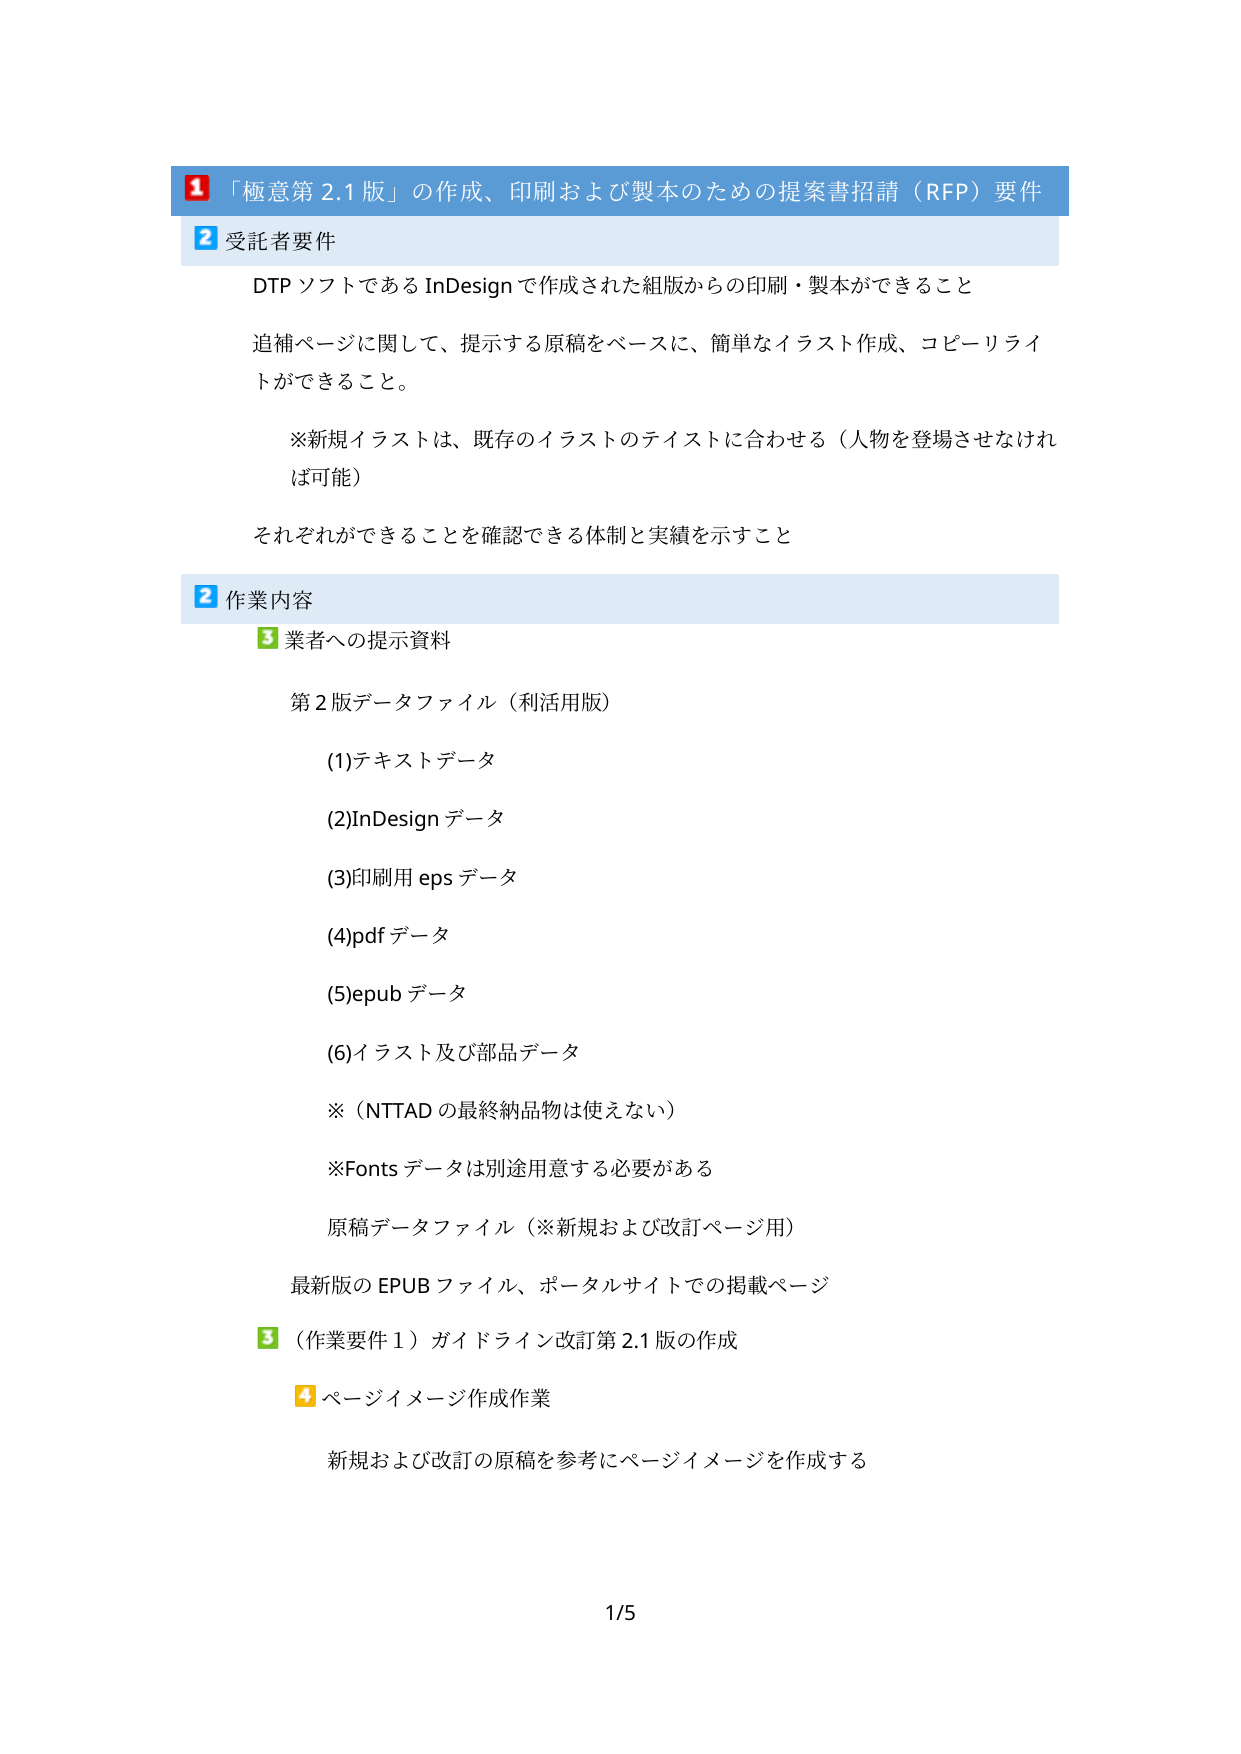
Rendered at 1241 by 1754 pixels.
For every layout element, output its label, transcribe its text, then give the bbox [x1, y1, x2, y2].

list 最新版のEPUBファイル、ポータルサイトでの掲載ページ [290, 1266, 1063, 1303]
picture [184, 175, 210, 201]
picture [295, 1385, 316, 1407]
list (5)epubデータ [327, 974, 1063, 1012]
subtitle 「極意第2.1版」の作成、印刷および製本のための提案書招請（RFP）要件 [177, 172, 1063, 209]
list (1)テキストデータ [327, 741, 1063, 778]
list ※（NTTADの最終納品物は使えない） [327, 1091, 1063, 1128]
list 原稿データファイル（※新規および改訂ページ用） [327, 1207, 1063, 1245]
picture [257, 1327, 279, 1349]
list (2)InDesignデータ [327, 799, 1063, 837]
list （作業要件１）ガイドライン改訂第2.1版の作成 [252, 1324, 1063, 1362]
list 第2版データファイル（利活用版） [290, 682, 1063, 720]
list 業者への提示資料 [252, 624, 1063, 662]
subtitle 作業内容 [188, 580, 1053, 618]
picture [257, 627, 279, 649]
subtitle 受託者要件 [188, 222, 1053, 259]
list ※Fontsデータは別途用意する必要がある [327, 1149, 1063, 1187]
list (6)イラスト及び部品データ [327, 1032, 1063, 1070]
list (4)pdfデータ [327, 916, 1063, 953]
list 新規および改訂の原稿を参考にページイメージを作成する [327, 1441, 1063, 1478]
list (3)印刷用epsデータ [327, 857, 1063, 895]
list 追補ページに関して、提示する原稿をベースに、簡単なイラスト作成、コピーリライトができること。 [252, 324, 1063, 399]
list DTPソフトであるInDesignで作成された組版からの印刷・製本ができること [252, 266, 1063, 303]
picture [194, 226, 218, 250]
list ページイメージ作成作業 [290, 1382, 1063, 1420]
list ※新規イラストは、既存のイラストのテイストに合わせる（人物を登場させなければ可能） [290, 420, 1063, 495]
list それぞれができることを確認できる体制と実績を示すこと [252, 516, 1063, 553]
picture [194, 585, 218, 608]
